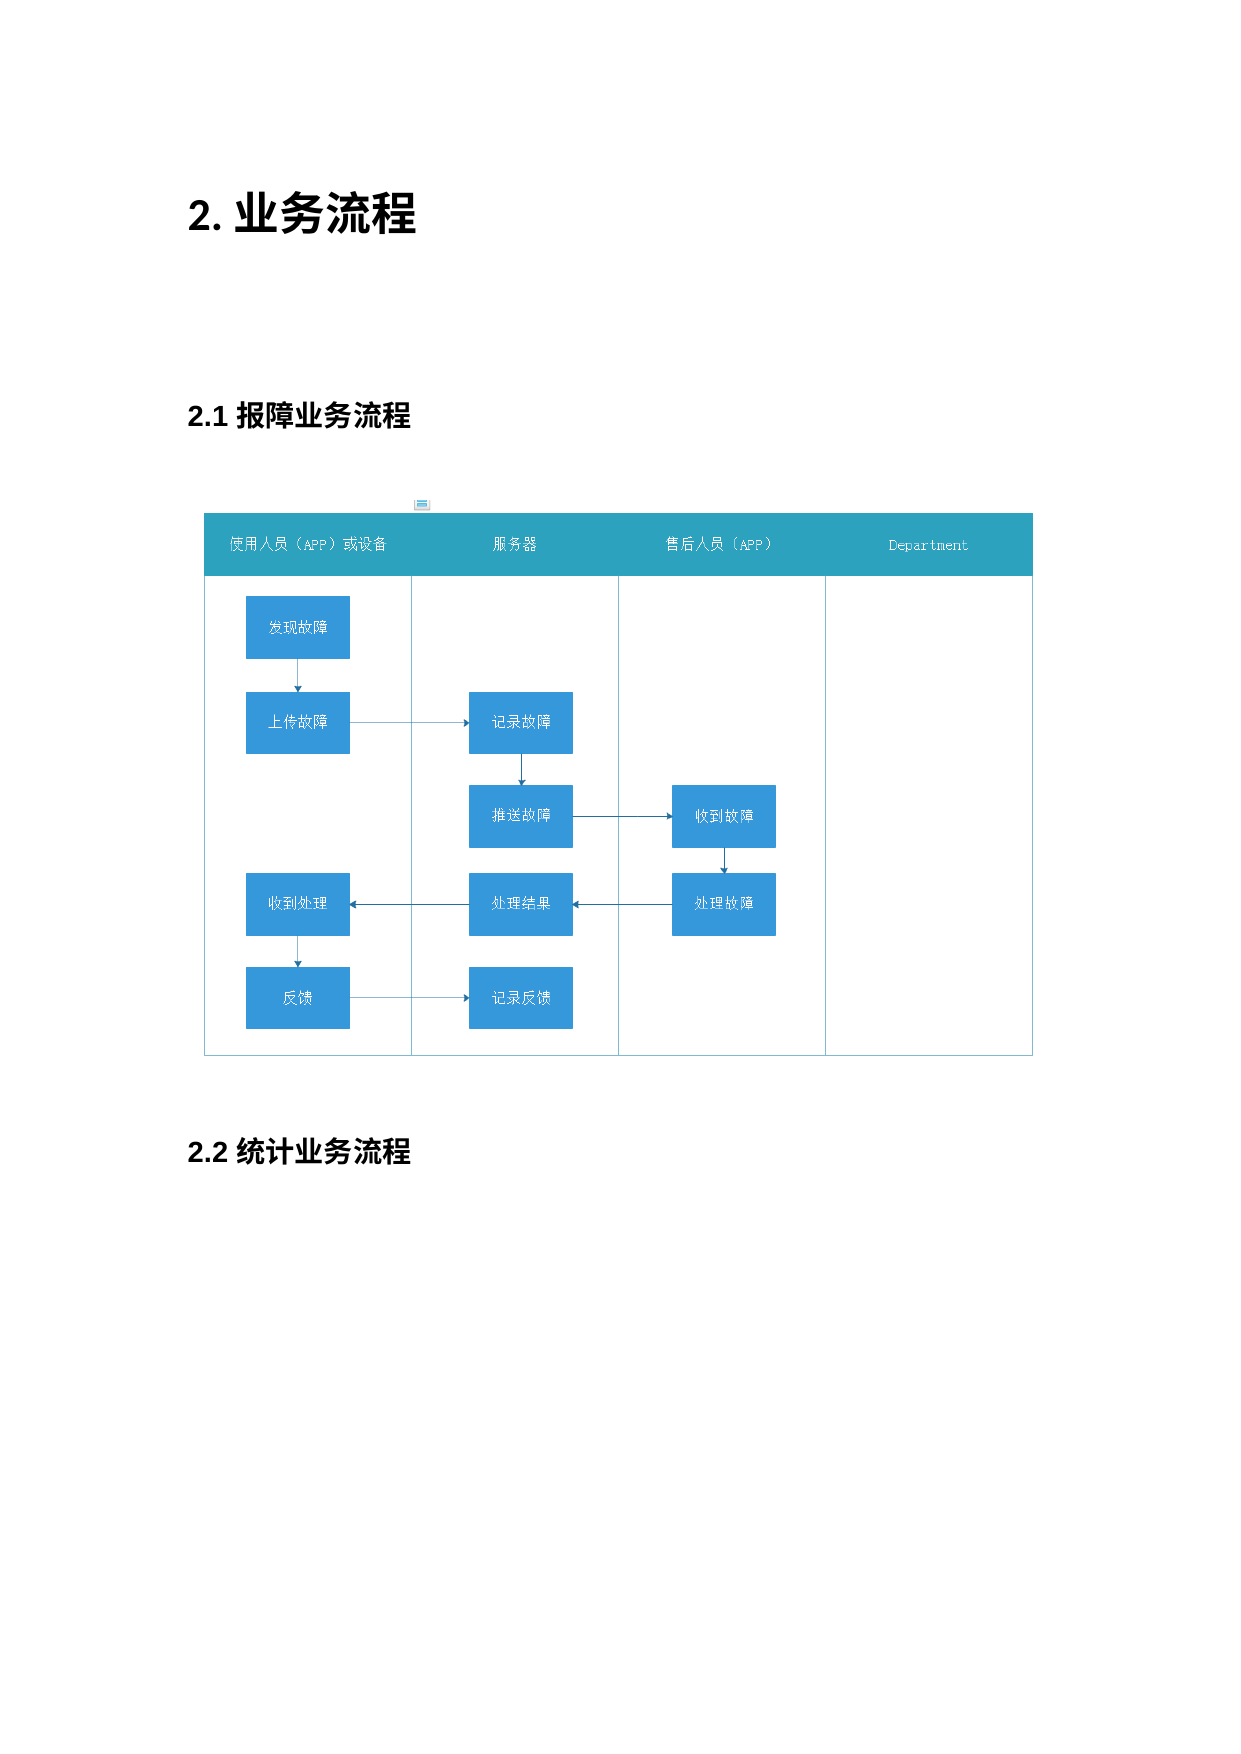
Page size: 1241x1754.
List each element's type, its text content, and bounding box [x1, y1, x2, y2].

picture [187, 505, 1052, 1077]
list 统计业务流程 [187, 1123, 1053, 1188]
subtitle 报障业务流程 [187, 387, 1053, 452]
subtitle 业务流程 [187, 162, 1053, 259]
